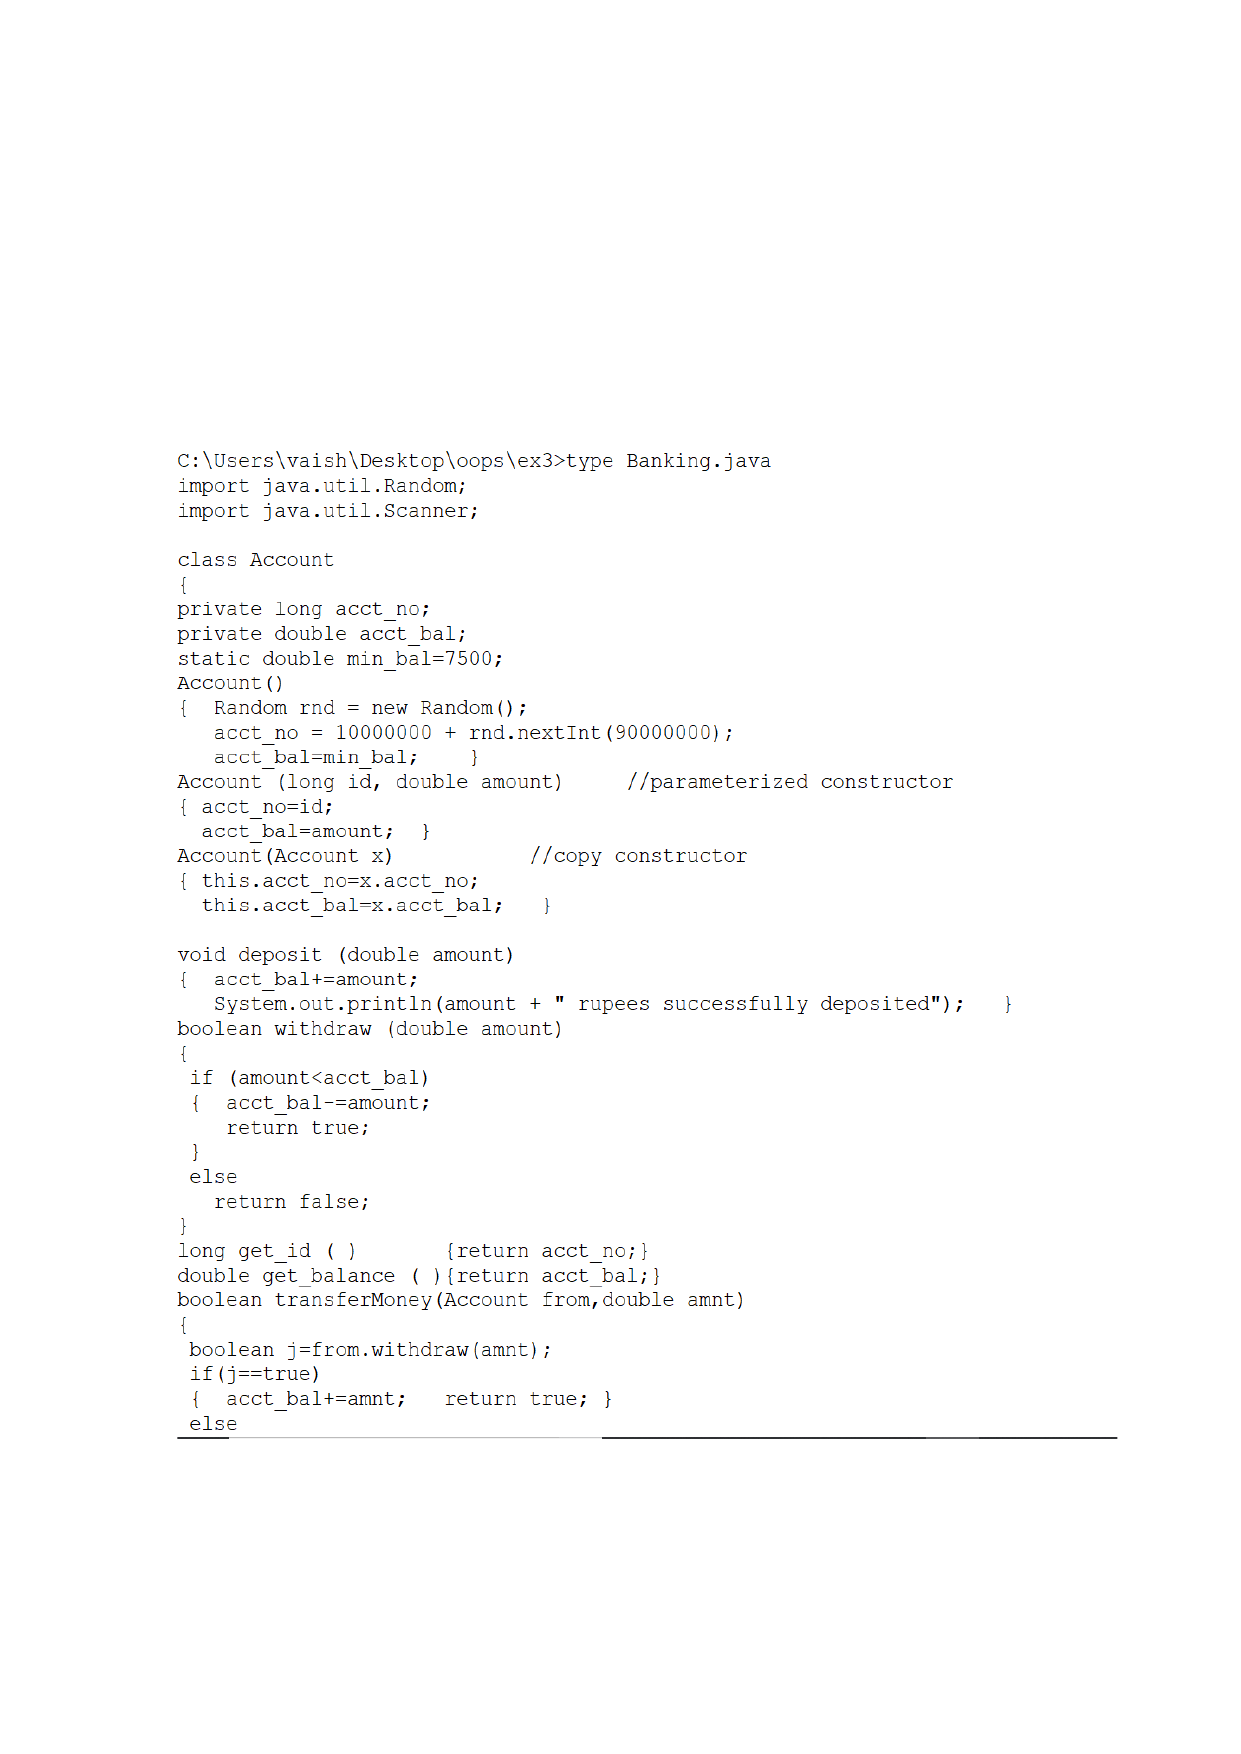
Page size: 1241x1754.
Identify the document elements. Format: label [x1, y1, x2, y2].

picture [177, 451, 1118, 1439]
